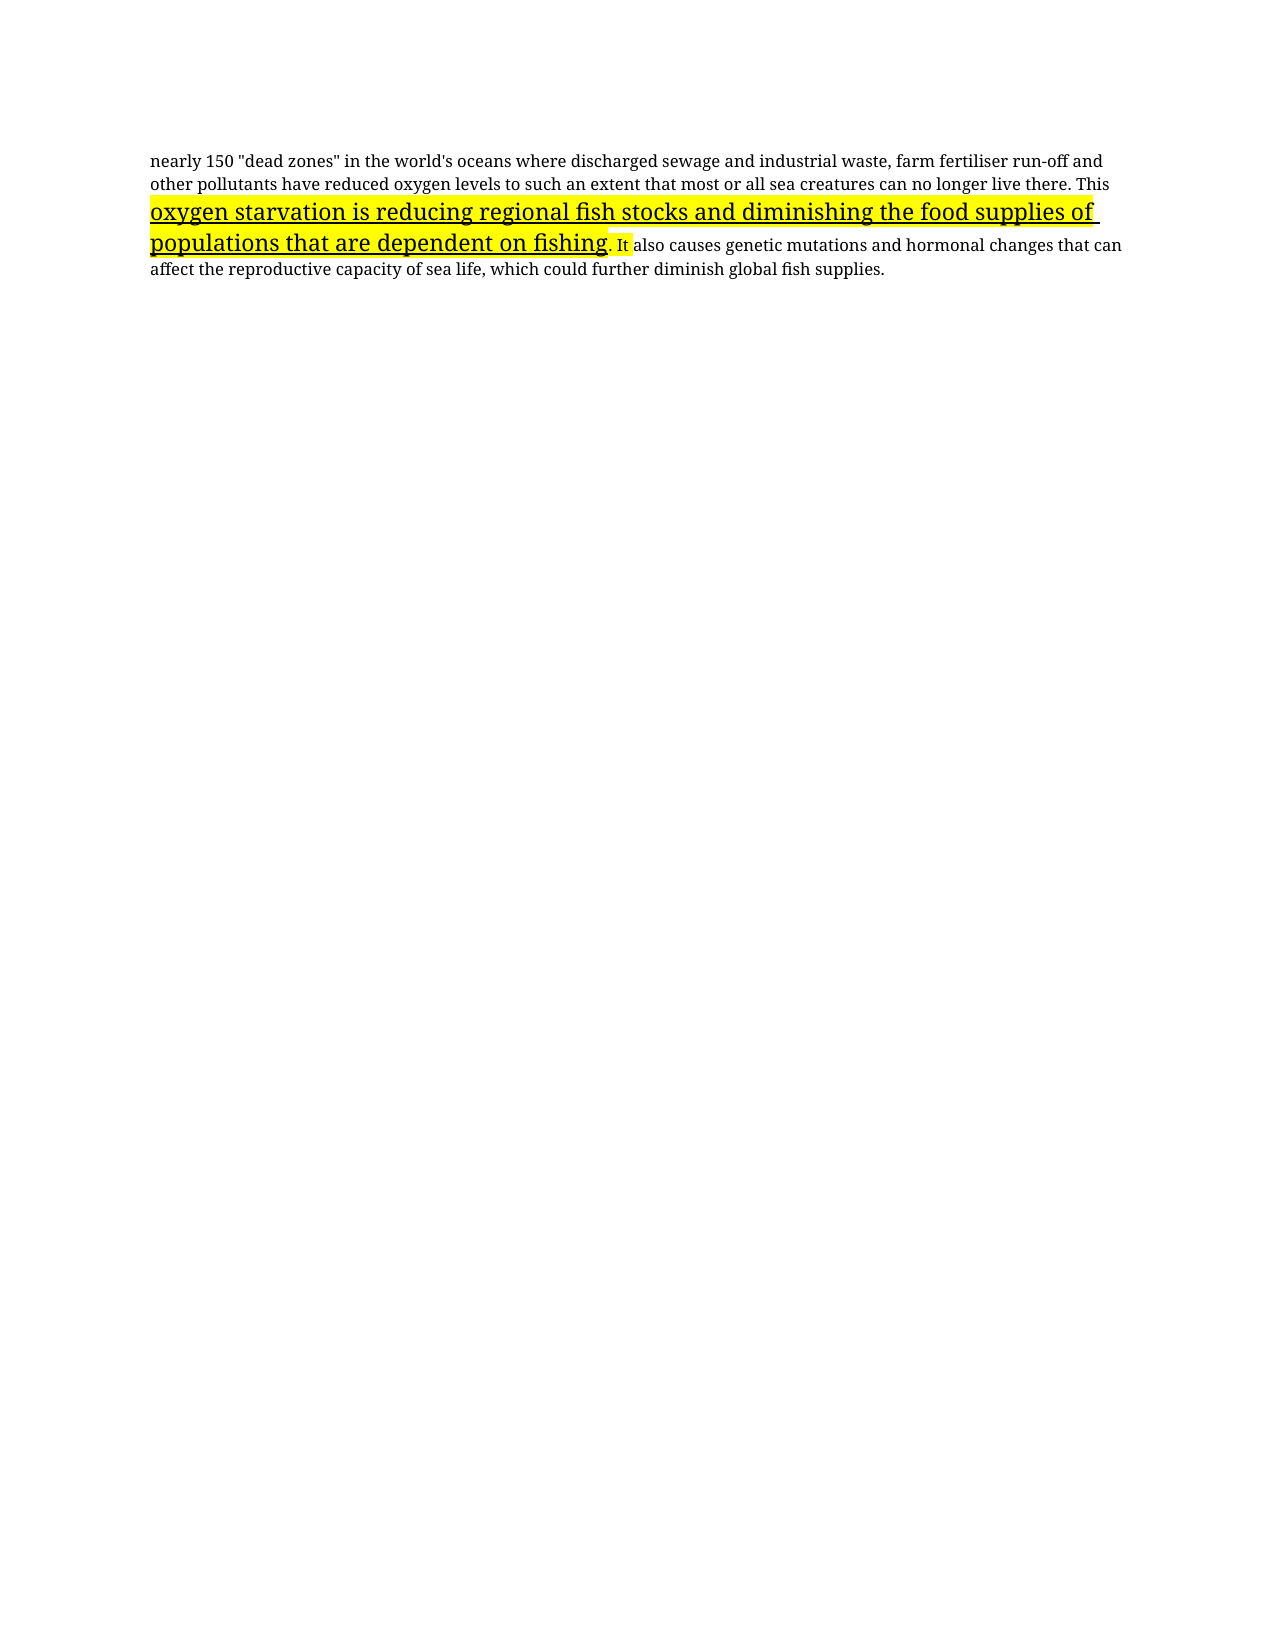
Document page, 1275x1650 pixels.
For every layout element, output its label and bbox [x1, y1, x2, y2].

text [150, 150, 1125, 281]
